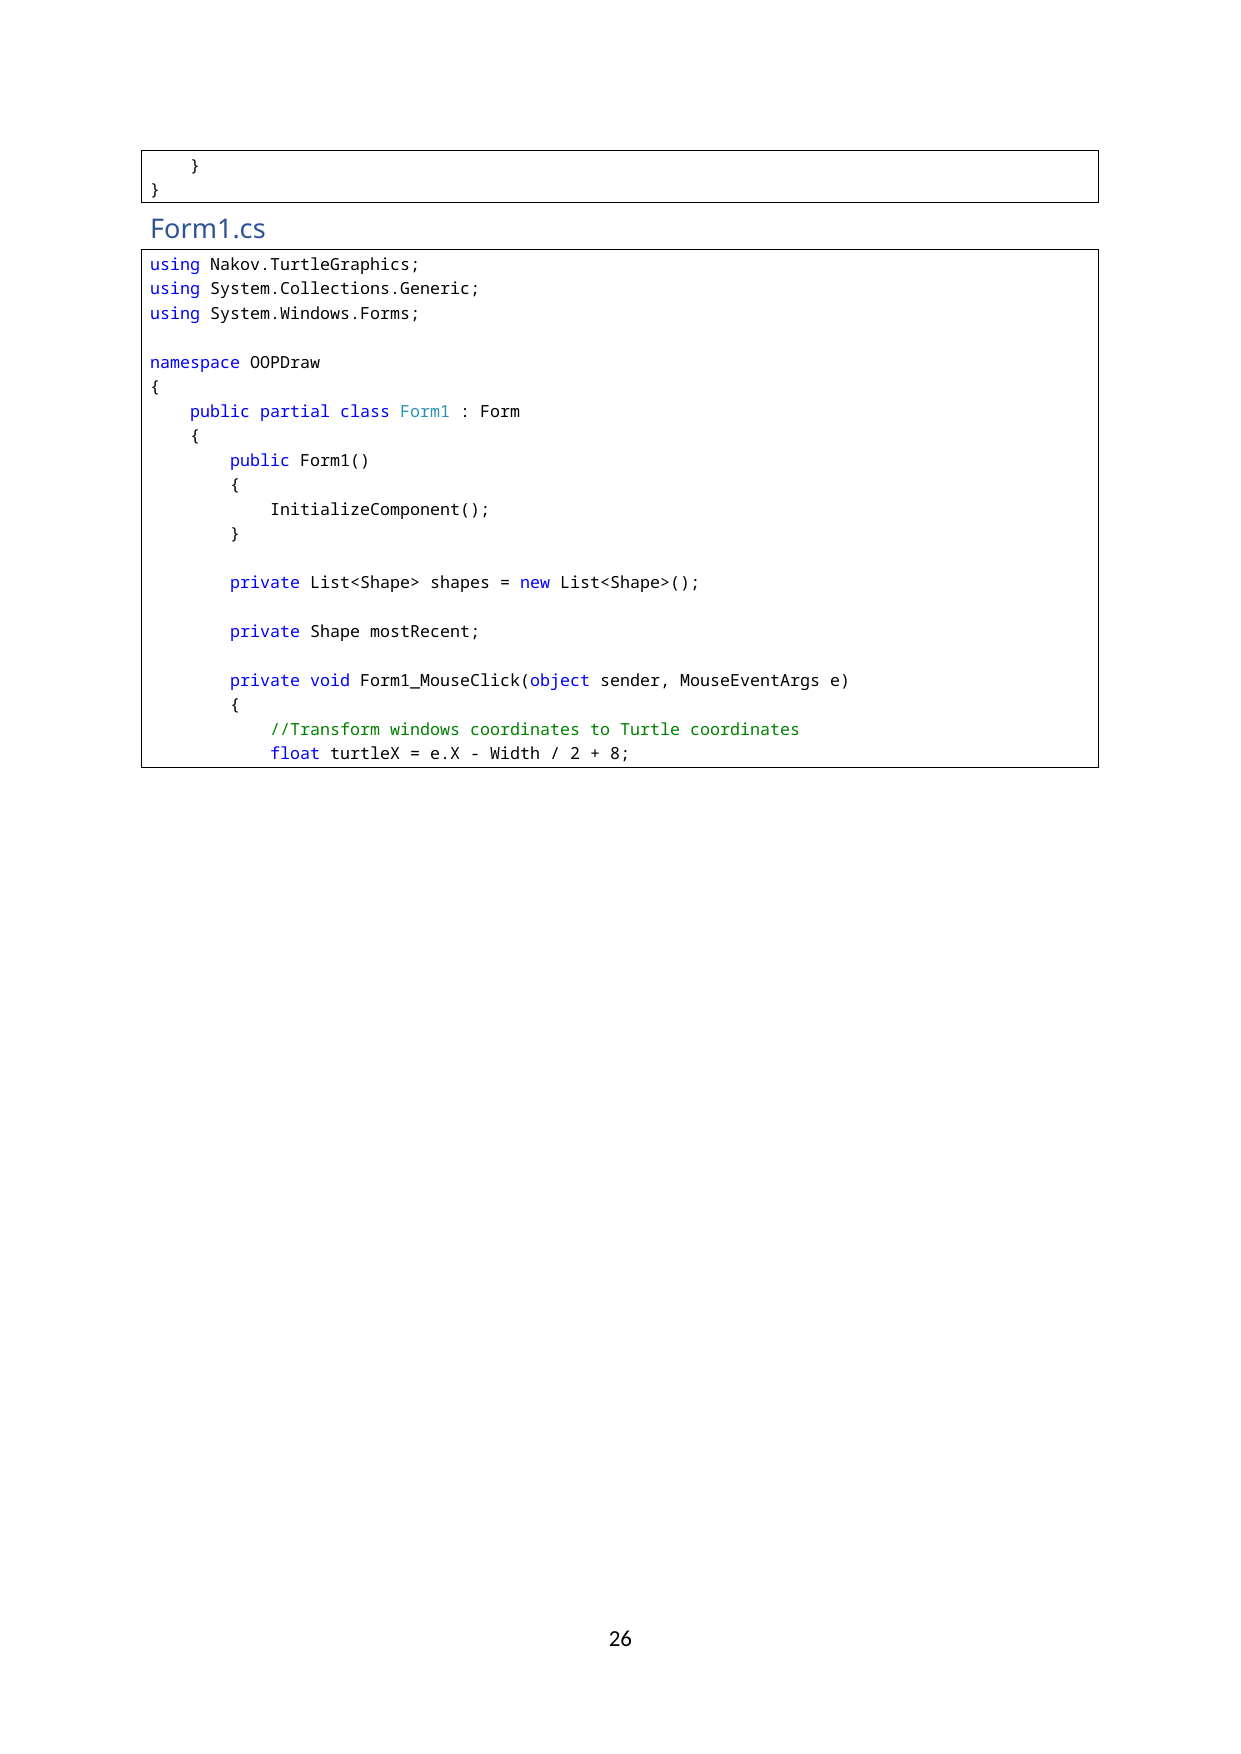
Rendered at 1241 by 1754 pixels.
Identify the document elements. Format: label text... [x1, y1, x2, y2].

text { [142, 690, 1098, 714]
text namespace OOPDraw [142, 347, 1098, 372]
subtitle Form1.cs [150, 209, 1090, 246]
text } [142, 518, 1098, 544]
text public Form1() [142, 445, 1098, 469]
text { [142, 372, 1098, 396]
text //Transform windows coordinates to Turtle coordinates [142, 714, 1098, 739]
text using Nakov.TurtleGraphics; [142, 250, 1098, 274]
text using System.Collections.Generic; [142, 274, 1098, 298]
text private void Form1_MouseClick(object sender, MouseEventArgs e) [142, 665, 1098, 690]
text private Shape mostRecent; [142, 616, 1098, 642]
text float turtleX = e.X - Width / 2 + 8; [142, 739, 1098, 767]
text public partial class Form1 : Form [142, 396, 1098, 421]
text InitializeComponent(); [142, 494, 1098, 518]
text private List<Shape> shapes = new List<Shape>(); [142, 567, 1098, 593]
text } [142, 151, 1098, 174]
text } [142, 174, 1098, 202]
text { [142, 469, 1098, 494]
text using System.Windows.Forms; [142, 298, 1098, 324]
text { [142, 421, 1098, 445]
